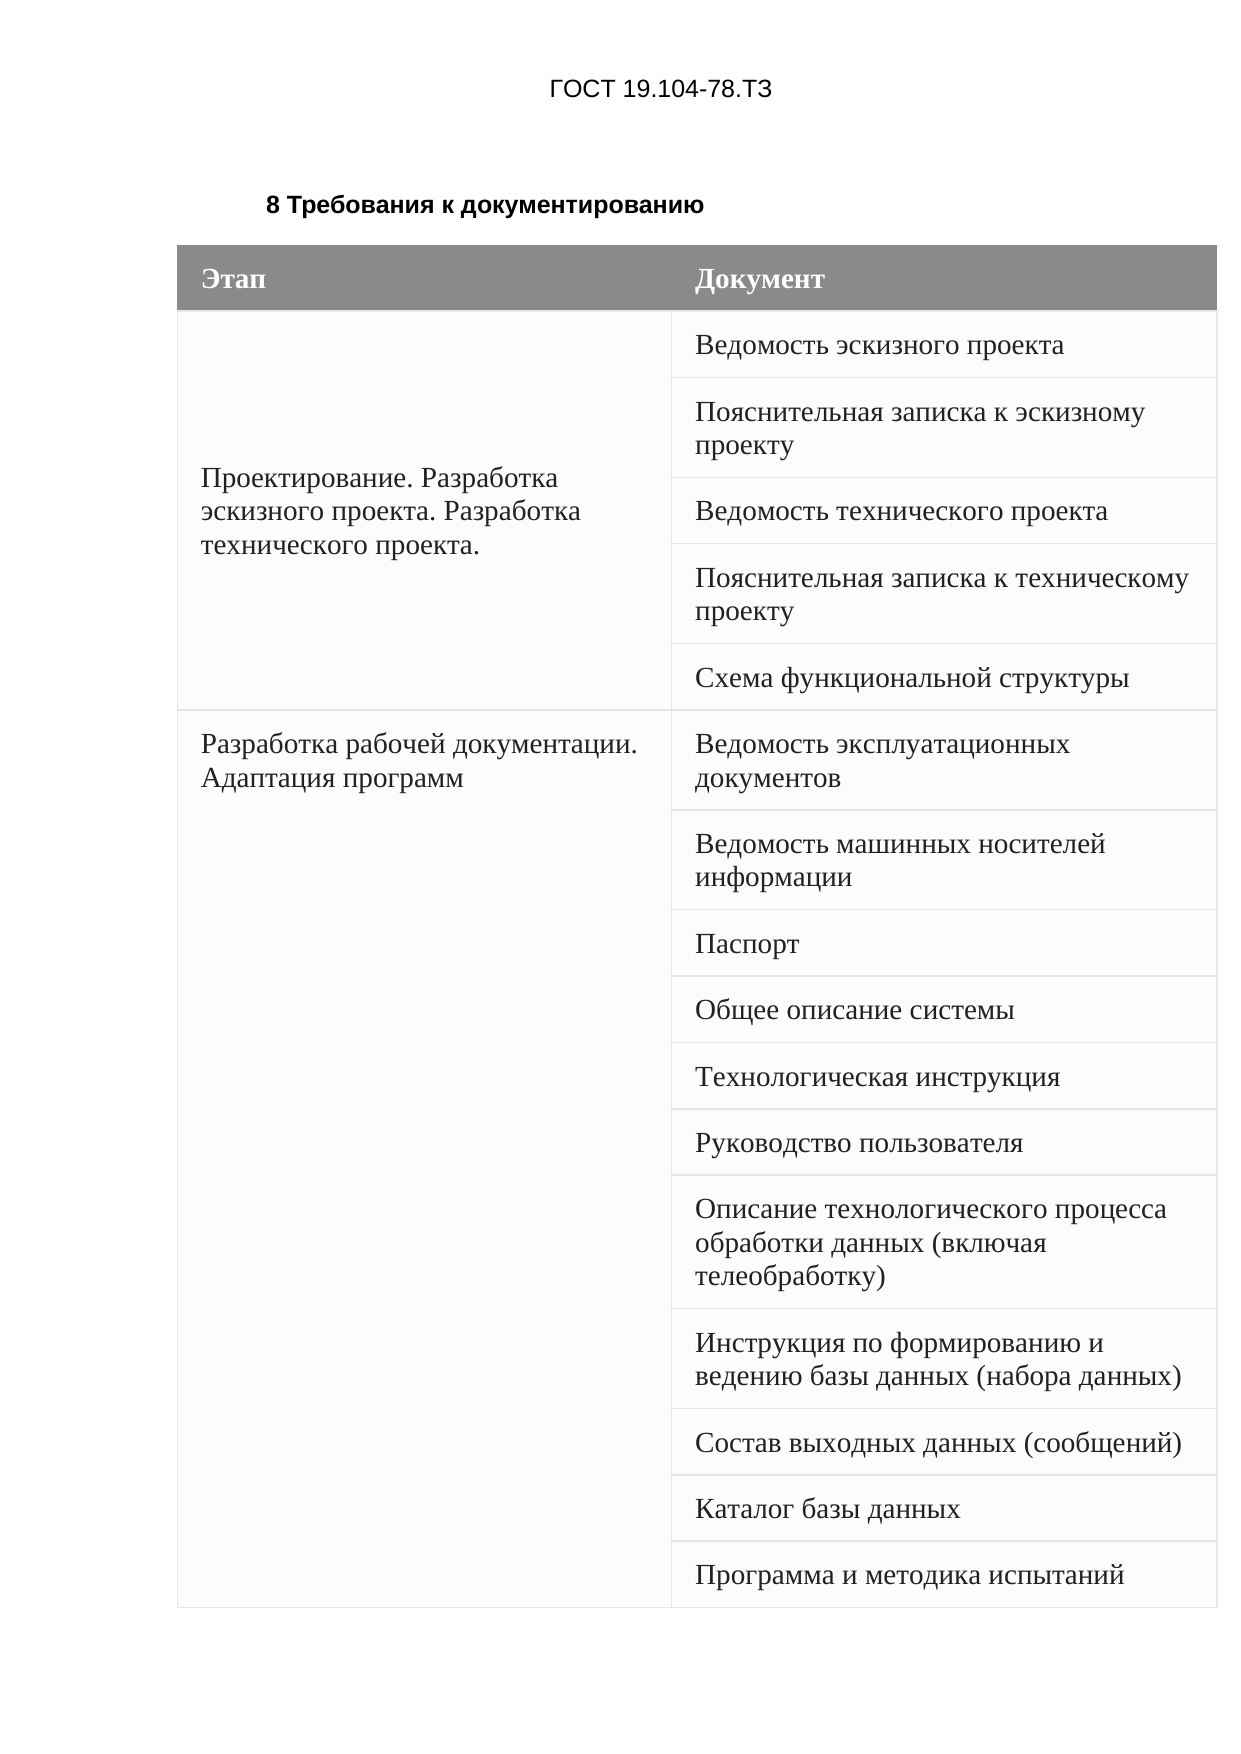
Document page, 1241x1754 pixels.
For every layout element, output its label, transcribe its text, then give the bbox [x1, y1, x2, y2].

table_cell Разработка рабочей документации. Адаптация программ [178, 711, 671, 1607]
table_cell Пояснительная записка к эскизному проекту [672, 378, 1216, 476]
table_cell Ведомость машинных носителей информации [672, 811, 1216, 909]
table_cell Каталог базы данных [672, 1476, 1216, 1540]
table_cell Паспорт [672, 910, 1216, 975]
table_cell Ведомость эксплуатационных документов [672, 711, 1216, 809]
table_header Этап [177, 245, 671, 310]
table_cell Описание технологического процесса обработки данных (включая телеобработку) [672, 1176, 1216, 1308]
table_cell Схема функциональной структуры [672, 644, 1216, 709]
table_cell Пояснительная записка к техническому проекту [672, 544, 1216, 643]
table_cell Программа и методика испытаний [672, 1542, 1216, 1607]
table_cell Инструкция по формированию и ведению базы данных (набора данных) [672, 1309, 1216, 1407]
table_cell Руководство пользователя [672, 1110, 1216, 1174]
text Требования к документированию [177, 190, 1152, 218]
table_cell Проектирование. Разработка эскизного проекта. Разработка технического проекта. [178, 312, 671, 709]
table_cell Ведомость эскизного проекта [672, 312, 1216, 376]
table_header Документ [671, 245, 1217, 310]
table_cell Общее описание системы [672, 977, 1216, 1041]
table_cell Состав выходных данных (сообщений) [672, 1409, 1216, 1474]
table_cell Технологическая инструкция [672, 1043, 1216, 1108]
table_cell Ведомость технического проекта [672, 478, 1216, 543]
